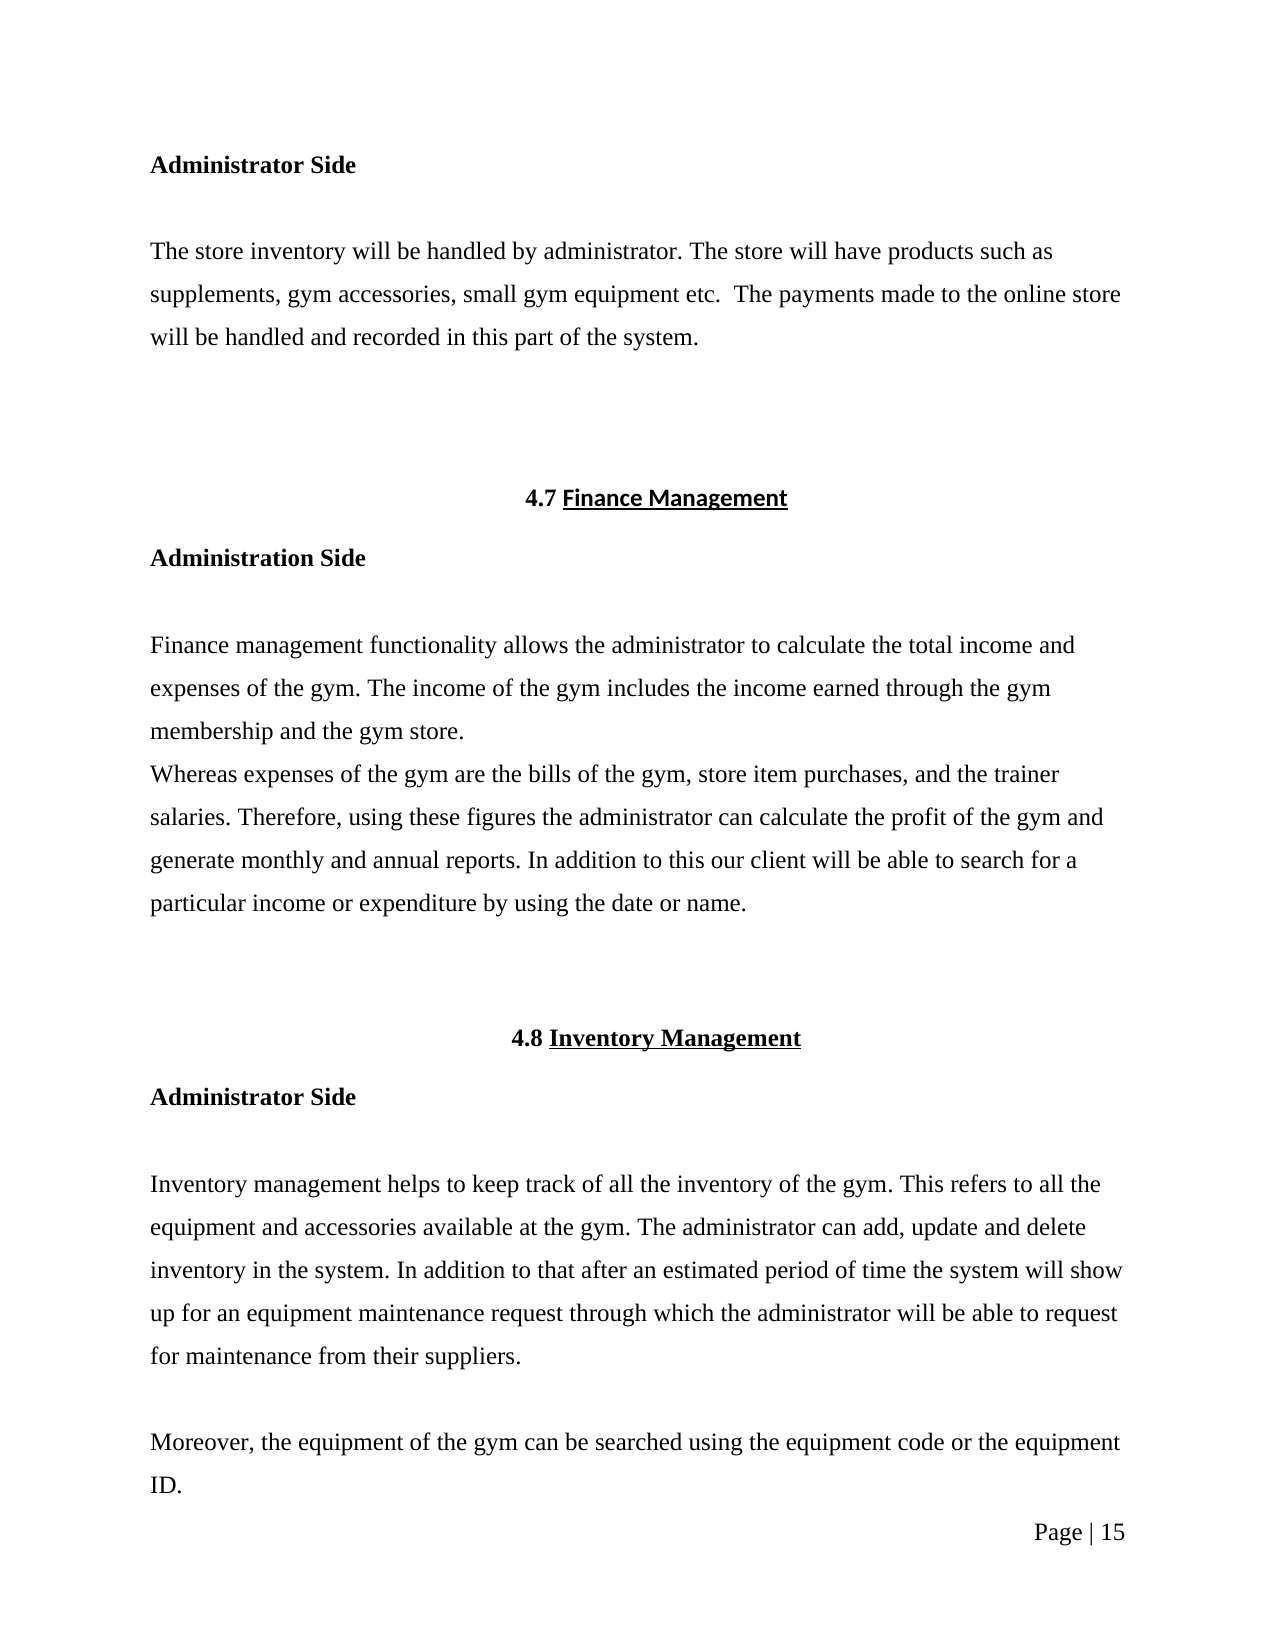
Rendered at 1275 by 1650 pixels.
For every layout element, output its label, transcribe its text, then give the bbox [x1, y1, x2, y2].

text Whereas expenses of the gym are the bills of the gym, store item purchases, and the trainer salaries. Therefore, using these figures the administrator can calculate the profit of the gym and generate monthly and annual reports. In addition to this our client will be able to search for a particular income or expenditure by using the date or name. [150, 759, 1125, 917]
text Administration Side [150, 543, 1125, 572]
text Administrator Side [150, 150, 1125, 179]
text Inventory management helps to keep track of all the inventory of the gym. This refers to all the equipment and accessories available at the gym. The administrator can add, update and delete inventory in the system. In addition to that after an estimated period of time the system will show up for an equipment maintenance request through which the administrator will be able to request for maintenance from their suppliers. [150, 1169, 1125, 1370]
text Moreover, the equipment of the gym can be searched using the equipment code or the equipment ID. [150, 1427, 1125, 1499]
text The store inventory will be handled by administrator. The store will have products such as supplements, gym accessories, small gym equipment etc. The payments made to the online store will be handled and recorded in this part of the system. [150, 236, 1125, 351]
text Finance management functionality allows the administrator to calculate the total income and expenses of the gym. The income of the gym includes the income earned through the gym membership and the gym store. [150, 630, 1125, 745]
text Administrator Side [150, 1082, 1125, 1111]
list Finance Management [187, 482, 1125, 513]
list Inventory Management [187, 1023, 1125, 1052]
